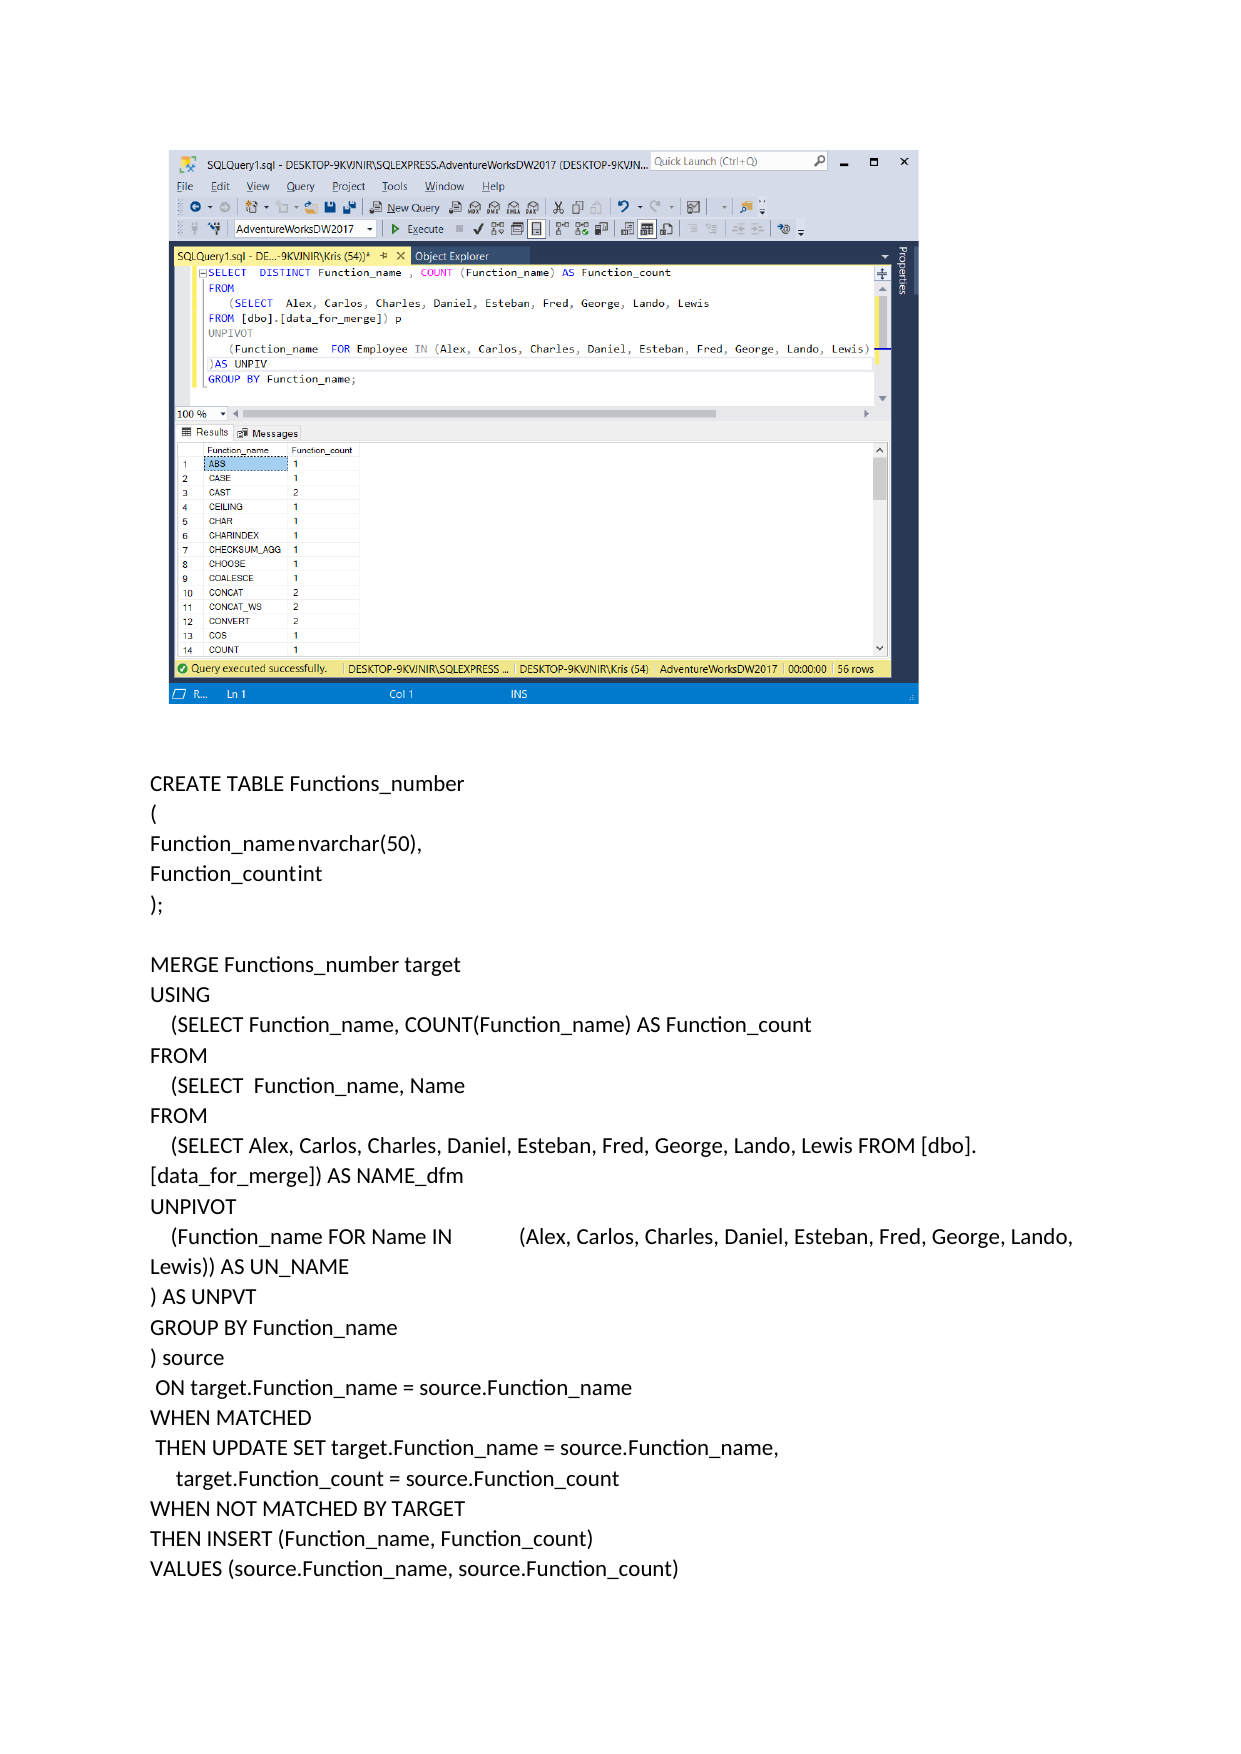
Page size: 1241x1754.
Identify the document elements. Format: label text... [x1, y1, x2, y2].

text ON target.Function_name = source.Function_name [150, 1373, 1090, 1401]
text GROUP BY Function_name [150, 1313, 1090, 1341]
text ); [150, 890, 1090, 918]
text Function_count int [150, 859, 1090, 887]
text ) source [150, 1343, 1090, 1371]
text FROM [150, 1041, 1090, 1069]
text (SELECT Function_name, Name [150, 1071, 1090, 1099]
text THEN INSERT (Function_name, Function_count) [150, 1524, 1090, 1552]
text FROM [150, 1101, 1090, 1129]
text THEN UPDATE SET target.Function_name = source.Function_name, [150, 1433, 1090, 1461]
text (SELECT Alex, Carlos, Charles, Daniel, Esteban, Fred, George, Lando, Lewis FROM [dbo].[data_for_merge]) AS NAME_dfm [150, 1131, 1090, 1189]
text ( [150, 799, 1090, 827]
text ) AS UNPVT [150, 1282, 1090, 1310]
text Function_name nvarchar(50), [150, 829, 1090, 857]
text target.Function_count = source.Function_count [150, 1464, 1090, 1492]
text WHEN MATCHED [150, 1403, 1090, 1431]
text VALUES (source.Function_name, source.Function_count) [150, 1554, 1090, 1582]
text USING [150, 980, 1090, 1008]
text UNPIVOT [150, 1192, 1090, 1220]
text CREATE TABLE Functions_number [150, 769, 1090, 797]
text MERGE Functions_number target [150, 950, 1090, 978]
text (Function_name FOR Name IN (Alex, Carlos, Charles, Daniel, Esteban, Fred, George, Lando, Lewis)) AS UN_NAME [150, 1222, 1090, 1280]
text (SELECT Function_name, COUNT(Function_name) AS Function_count [150, 1011, 1090, 1038]
text WHEN NOT MATCHED BY TARGET [150, 1494, 1090, 1522]
